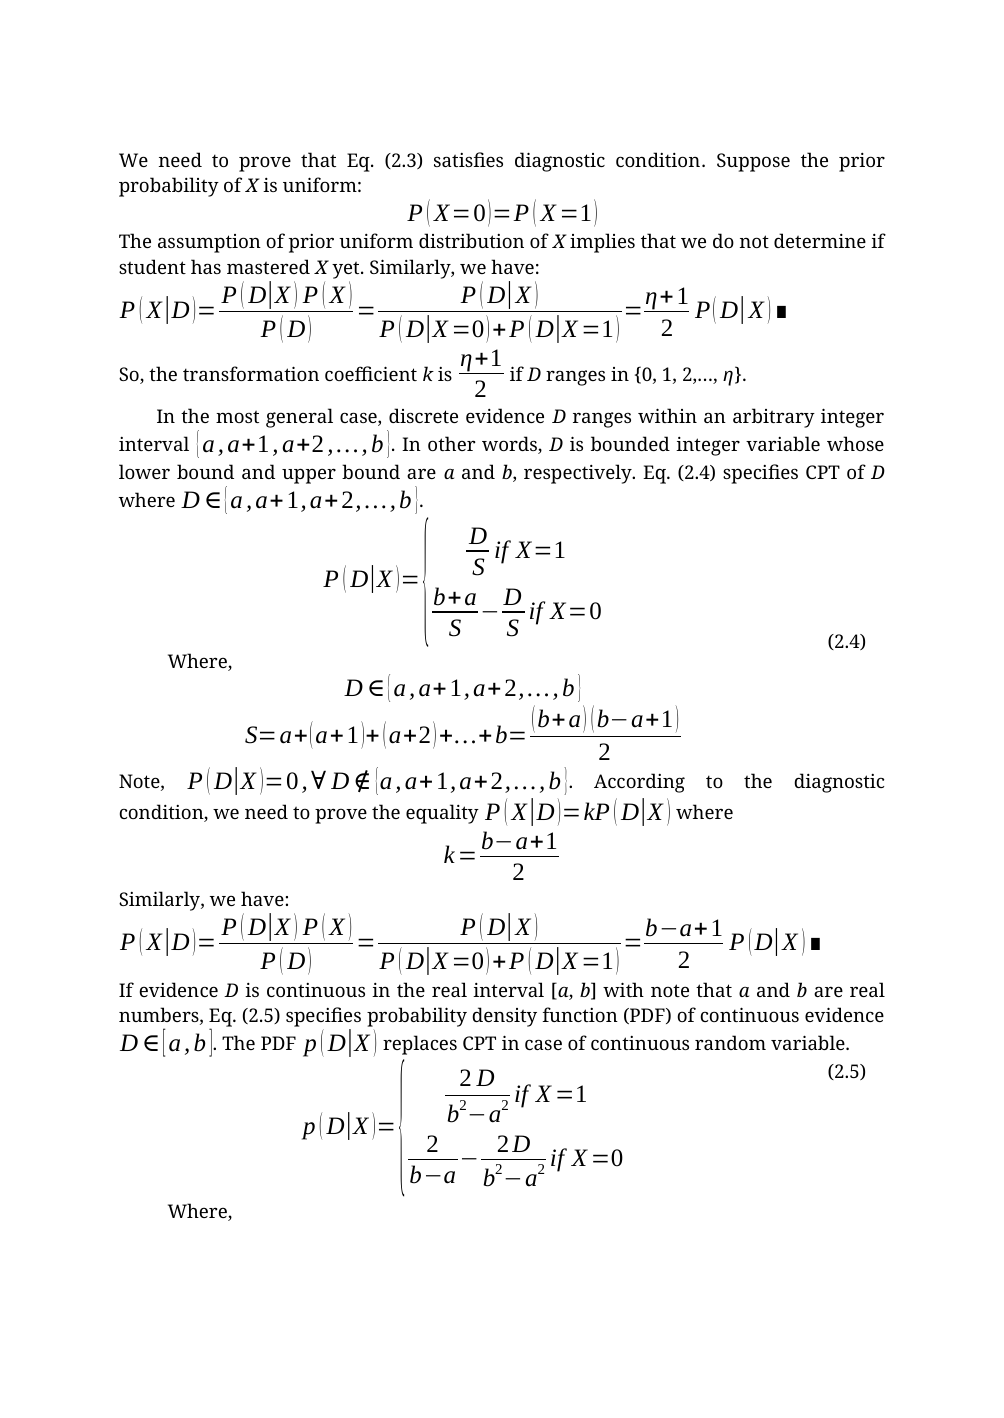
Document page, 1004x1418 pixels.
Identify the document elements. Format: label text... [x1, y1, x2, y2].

table_header Where, [119, 1059, 807, 1224]
table_header Where, [119, 516, 807, 766]
text We need to prove that Eq. (2.3) satisfies diagnostic condition. Suppose the prior probability of X is uniform: [118, 147, 885, 198]
text The assumption of prior uniform distribution of X implies that we do not determine if student has mastered X yet. Similarly, we have: [118, 229, 885, 280]
text Note, . According to the diagnostic condition, we need to prove the equality where [118, 766, 885, 827]
text So, the transformation coefficient k is if D ranges in {0, 1, 2,…, η}. [118, 345, 885, 404]
text Similarly, we have: [118, 886, 885, 912]
table_header (2.5) [807, 1059, 877, 1224]
text If evidence D is continuous in the real interval [a, b] with note that a and b are real numbers, Eq. (2.5) specifies probability density function (PDF) of continuous evidence . The PDF replaces CPT in case of continuous random variable. [118, 977, 885, 1058]
text In the most general case, discrete evidence D ranges within an arbitrary integer interval . In other words, D is bounded integer variable whose lower bound and upper bound are a and b, respectively. Eq. (2.4) specifies CPT of D where . [118, 404, 885, 516]
table_header (2.4) [807, 516, 877, 766]
